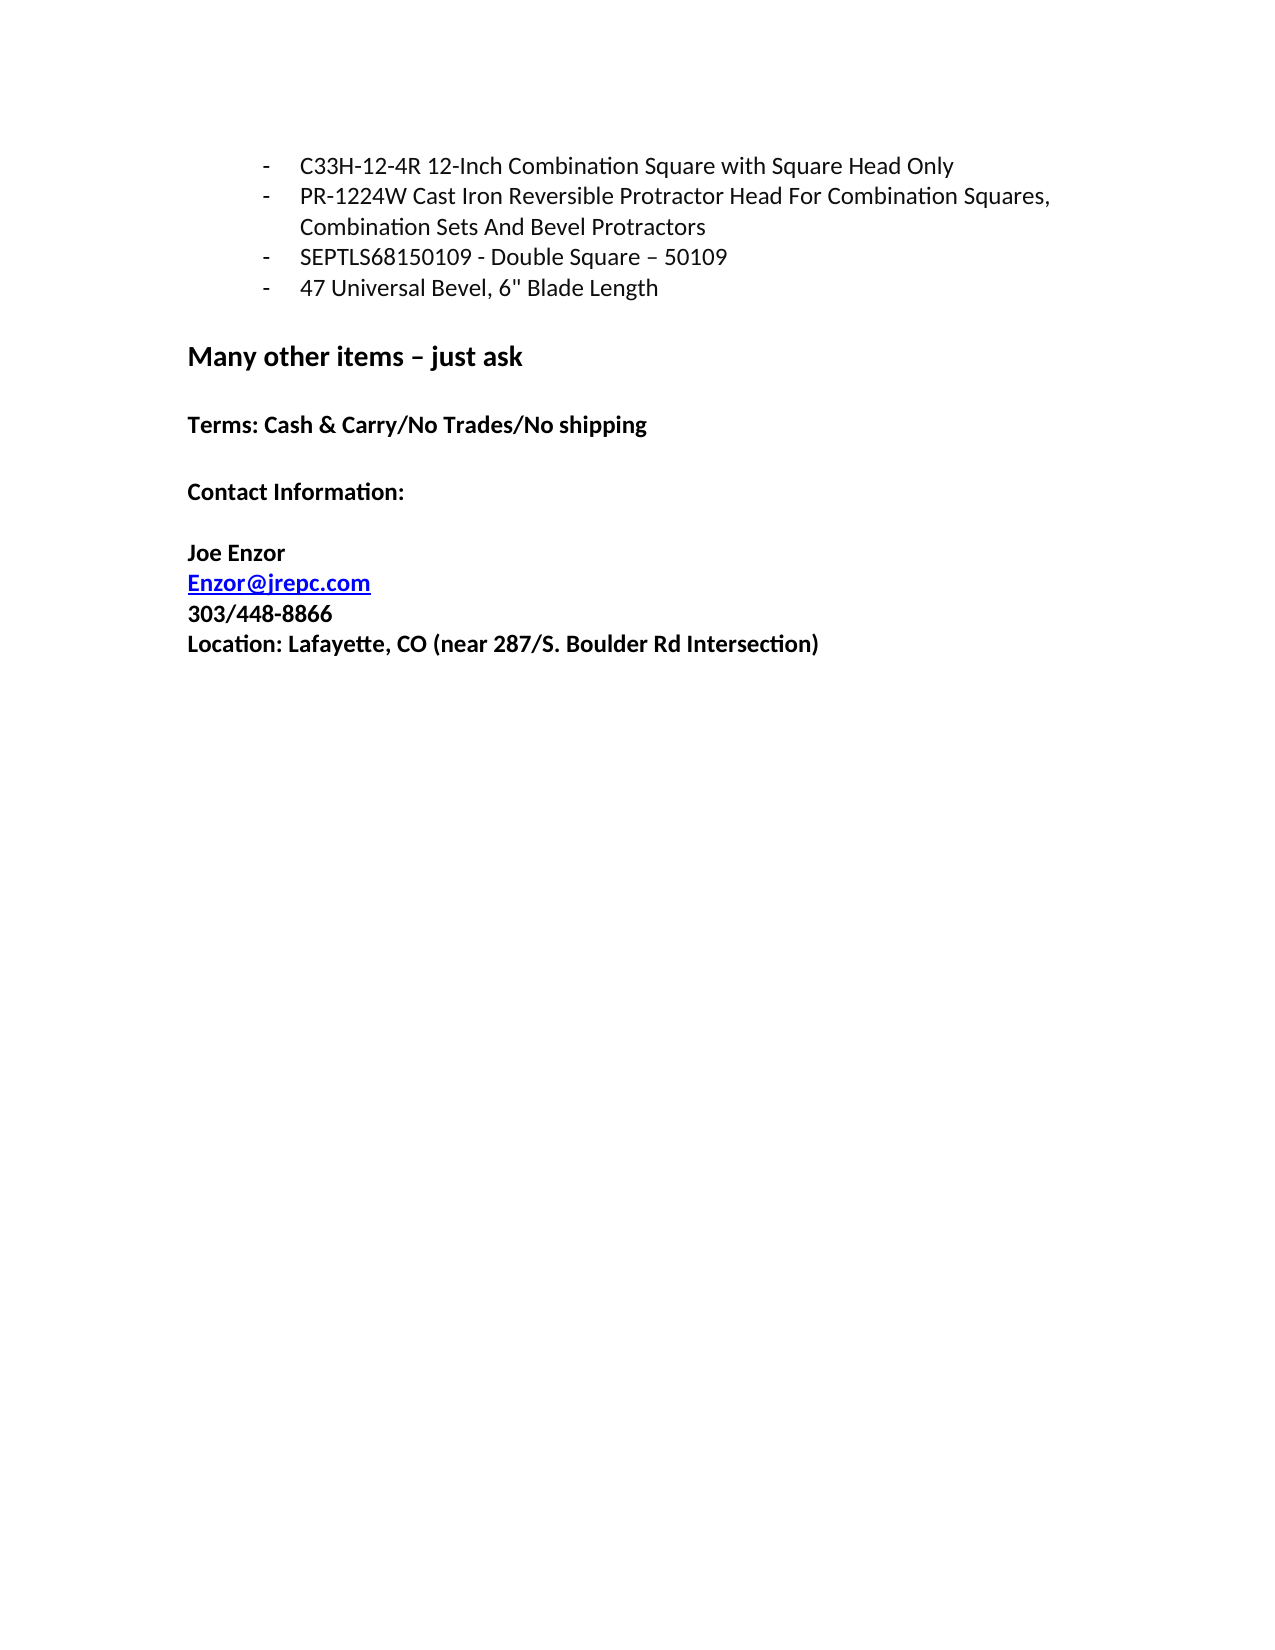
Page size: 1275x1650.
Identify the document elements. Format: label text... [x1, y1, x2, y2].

text Many other items – just ask [187, 338, 1087, 374]
list SEPTLS68150109 - Double Square – 50109 [262, 242, 1087, 272]
text Contact Information: [187, 476, 1087, 506]
list PR-1224W Cast Iron Reversible Protractor Head For Combination Squares, Combination Sets And Bevel Protractors [262, 181, 1087, 242]
list C33H-12-4R 12-Inch Combination Square with Square Head Only [262, 150, 1087, 181]
list 47 Universal Bevel, 6" Blade Length [262, 272, 1087, 303]
text Terms: Cash & Carry/No Trades/No shipping [187, 409, 1087, 440]
text 303/448-8866 [187, 598, 1087, 628]
text Joe Enzor [187, 537, 1087, 567]
text Location: Lafayette, CO (near 287/S. Boulder Rd Intersection) [187, 628, 1087, 659]
text Enzor@jrepc.com [187, 567, 1087, 598]
